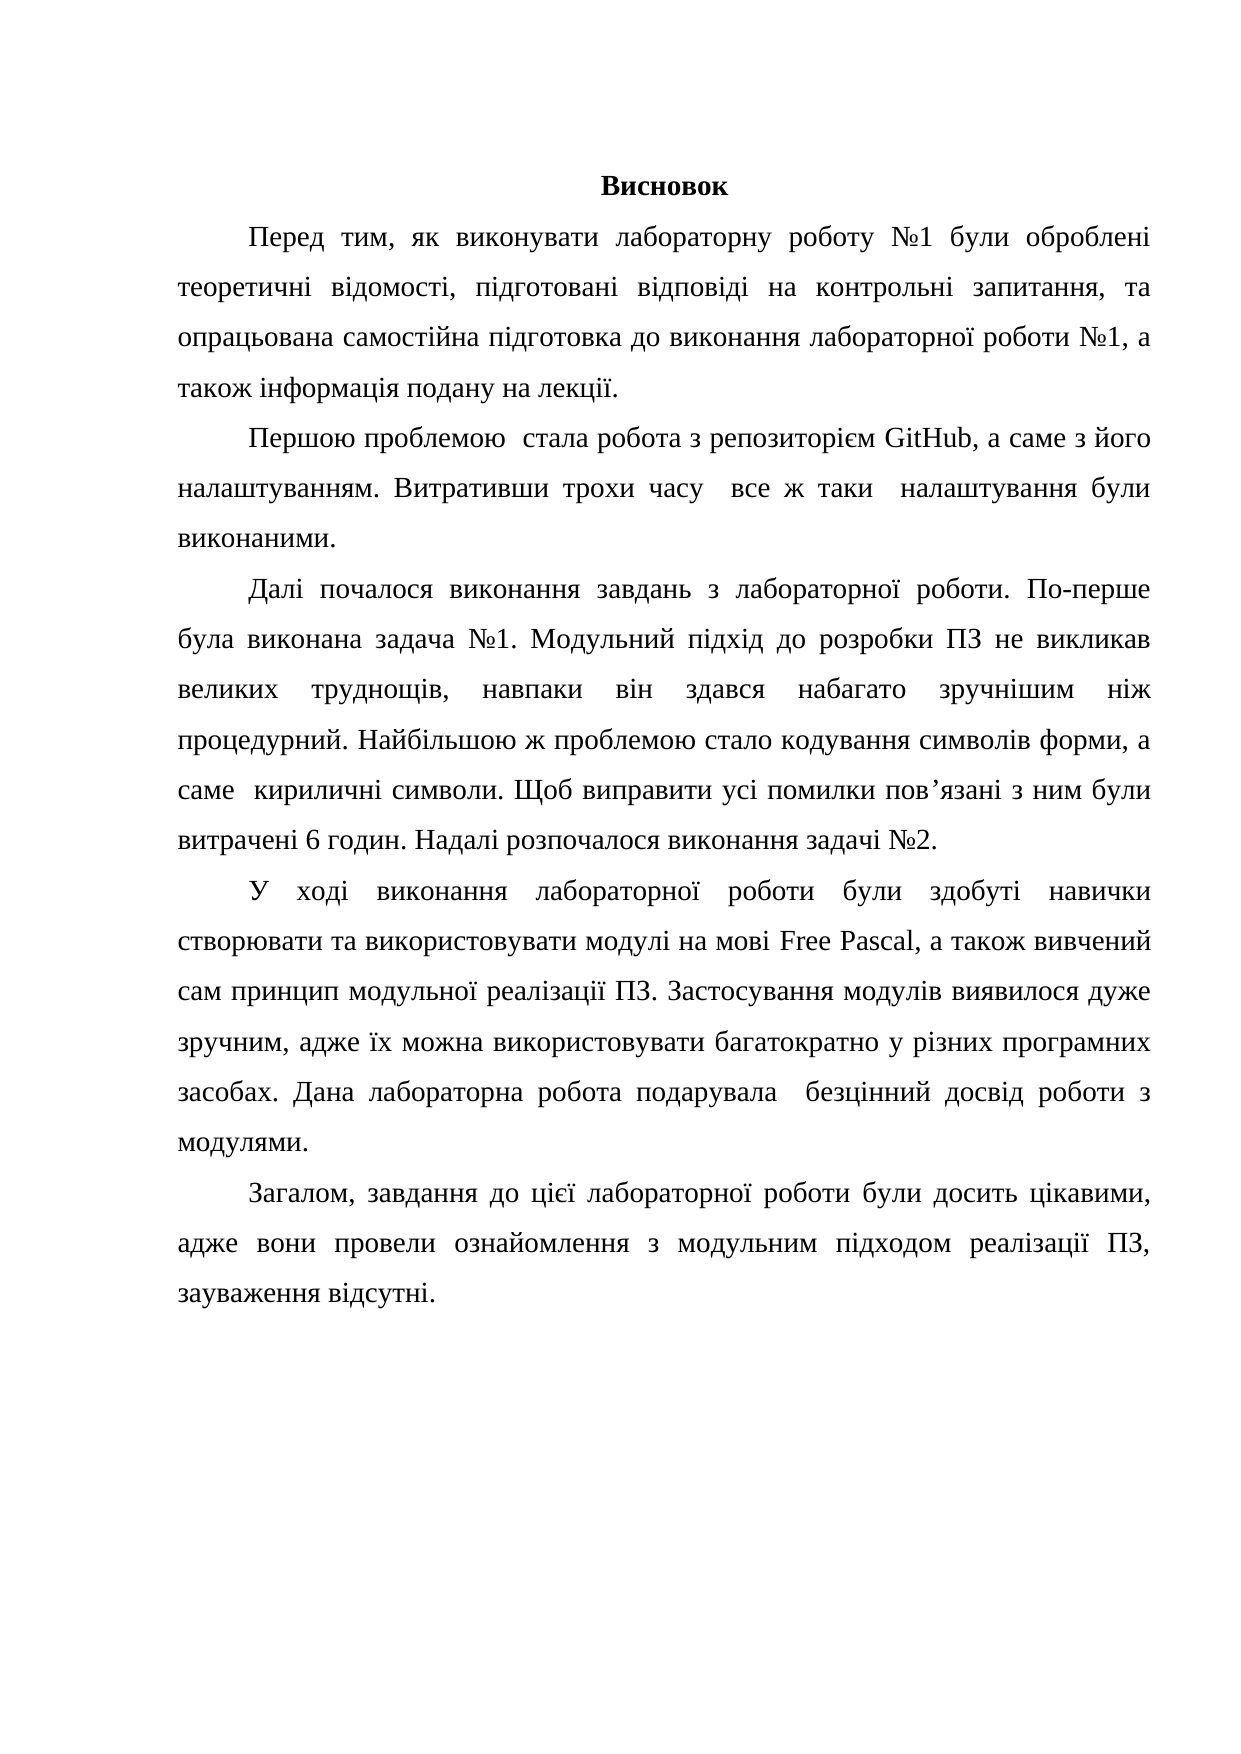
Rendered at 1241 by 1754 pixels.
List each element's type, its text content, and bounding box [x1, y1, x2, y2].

text Далі почалося виконання завдань з лабораторної роботи. По-перше була виконана задача №1. Модульний підхід до розробки ПЗ не викликав великих труднощів, навпаки він здався набагато зручнішим ніж процедурний. Найбільшою ж проблемою стало кодування символів форми, а саме кириличні символи. Щоб виправити усі помилки пов’язані з ним були витрачені 6 годин. Надалі розпочалося виконання задачі №2. [177, 571, 1152, 856]
text Висновок [177, 168, 1152, 202]
text Перед тим, як виконувати лабораторну роботу №1 були оброблені теоретичні відомості, підготовані відповіді на контрольні запитання, та опрацьована самостійна підготовка до виконання лабораторної роботи №1, а також інформація подану на лекції. [177, 219, 1152, 403]
text У ході виконання лабораторної роботи були здобуті навички створювати та використовувати модулі на мові Free Pascal, а також вивчений сам принцип модульної реалізації ПЗ. Застосування модулів виявилося дуже зручним, адже їх можна використовувати багатократно у різних програмних засобах. Дана лабораторна робота подарувала безцінний досвід роботи з модулями. [177, 873, 1152, 1158]
text Загалом, завдання до цієї лабораторної роботи були досить цікавими, адже вони провели ознайомлення з модульним підходом реалізації ПЗ, зауваження відсутні. [177, 1175, 1152, 1309]
text Першою проблемою стала робота з репозиторієм GitHub, а саме з його налаштуванням. Витративши трохи часу все ж таки налаштування були виконаними. [177, 420, 1152, 554]
